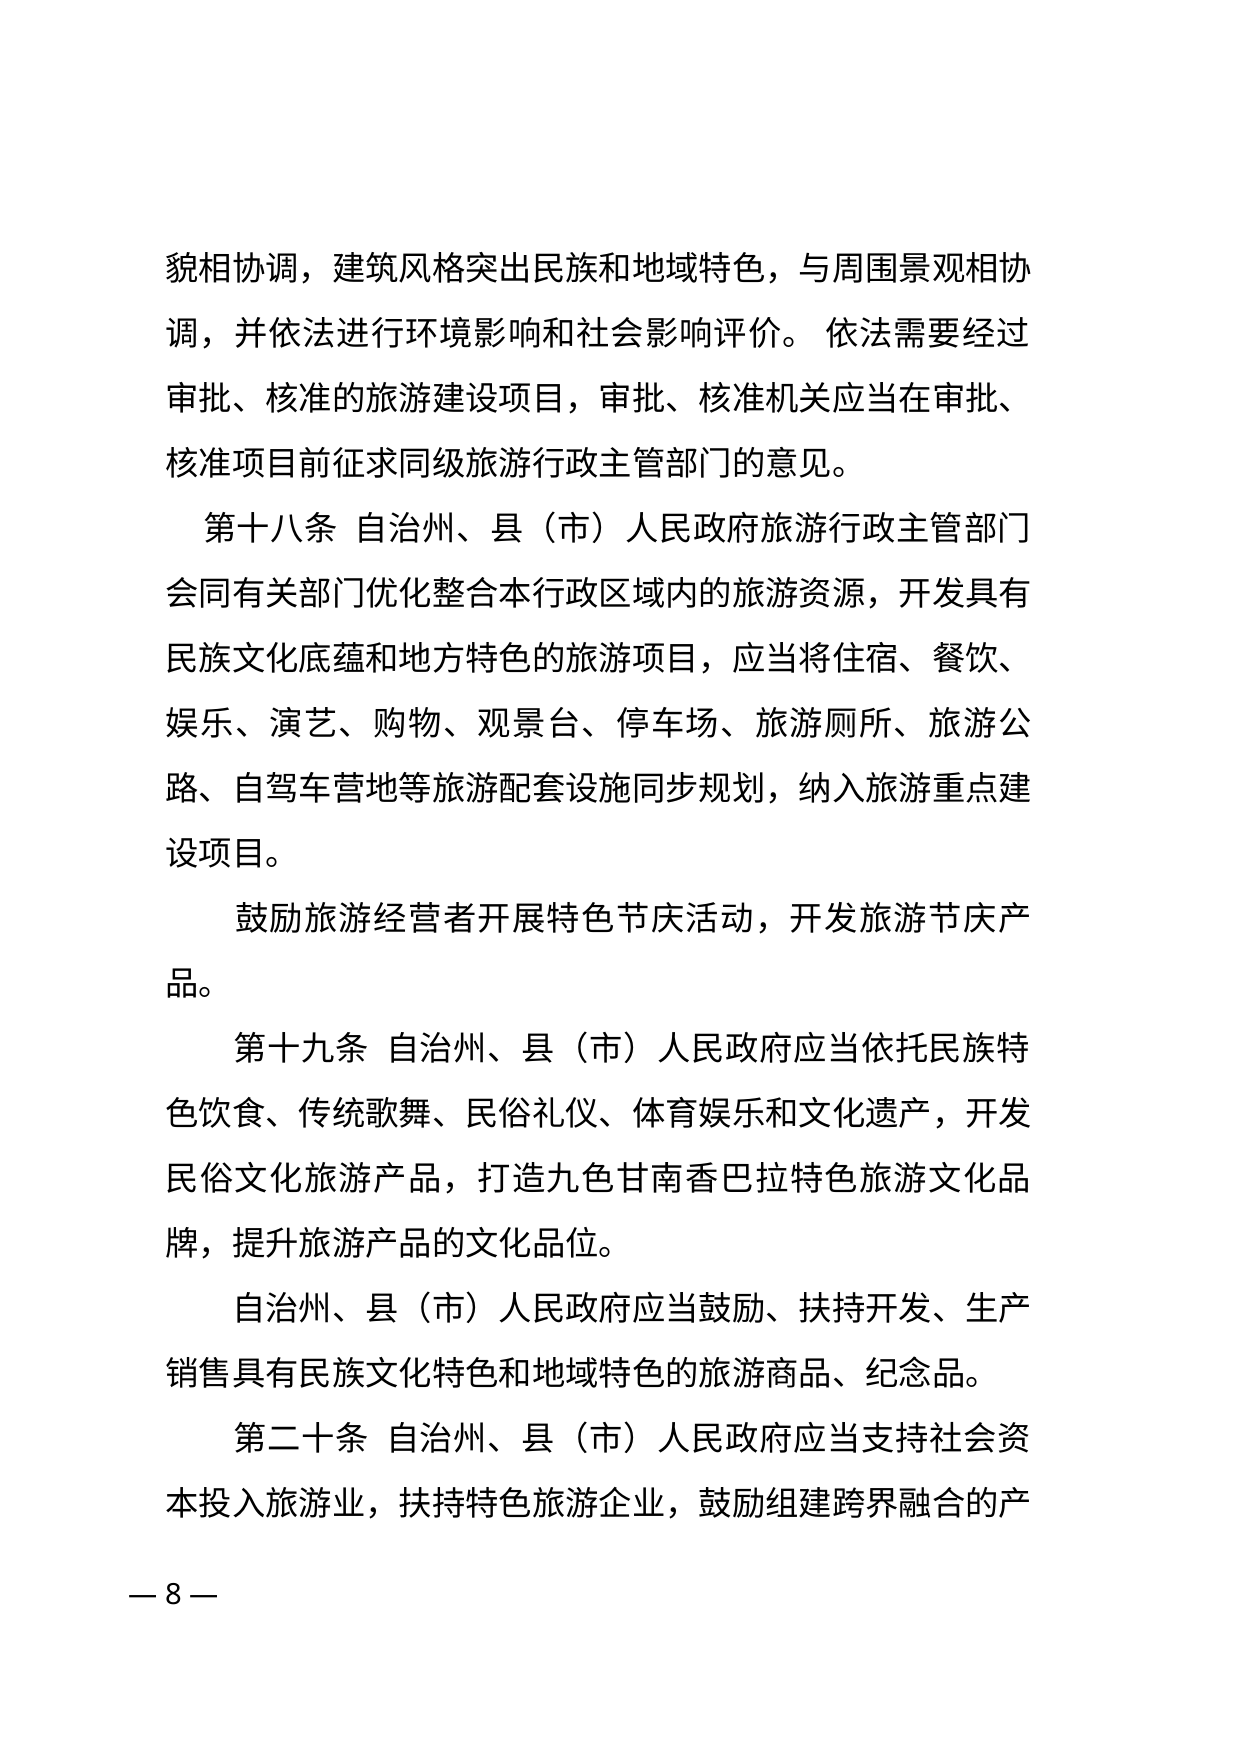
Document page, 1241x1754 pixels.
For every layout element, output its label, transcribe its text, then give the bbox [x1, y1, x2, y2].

text 第十九条 自治州、县（市）人民政府应当依托民族特色饮食、传统歌舞、民俗礼仪、体育娱乐和文化遗产，开发民俗文化旅游产品，打造九色甘南香巴拉特色旅游文化品牌，提升旅游产品的文化品位。 [165, 1013, 1032, 1273]
text 第十八条 自治州、县（市）人民政府旅游行政主管部门会同有关部门优化整合本行政区域内的旅游资源，开发具有民族文化底蕴和地方特色的旅游项目，应当将住宿、餐饮、娱乐、演艺、购物、观景台、停车场、旅游厕所、旅游公路、自驾车营地等旅游配套设施同步规划，纳入旅游重点建设项目。 [165, 493, 1032, 883]
text 自治州、县（市）人民政府应当鼓励、扶持开发、生产销售具有民族文化特色和地域特色的旅游商品、纪念品。 [165, 1273, 1032, 1403]
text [165, 1403, 1032, 1533]
text 鼓励旅游经营者开展特色节庆活动，开发旅游节庆产品。 [165, 883, 1032, 1013]
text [165, 233, 1032, 493]
